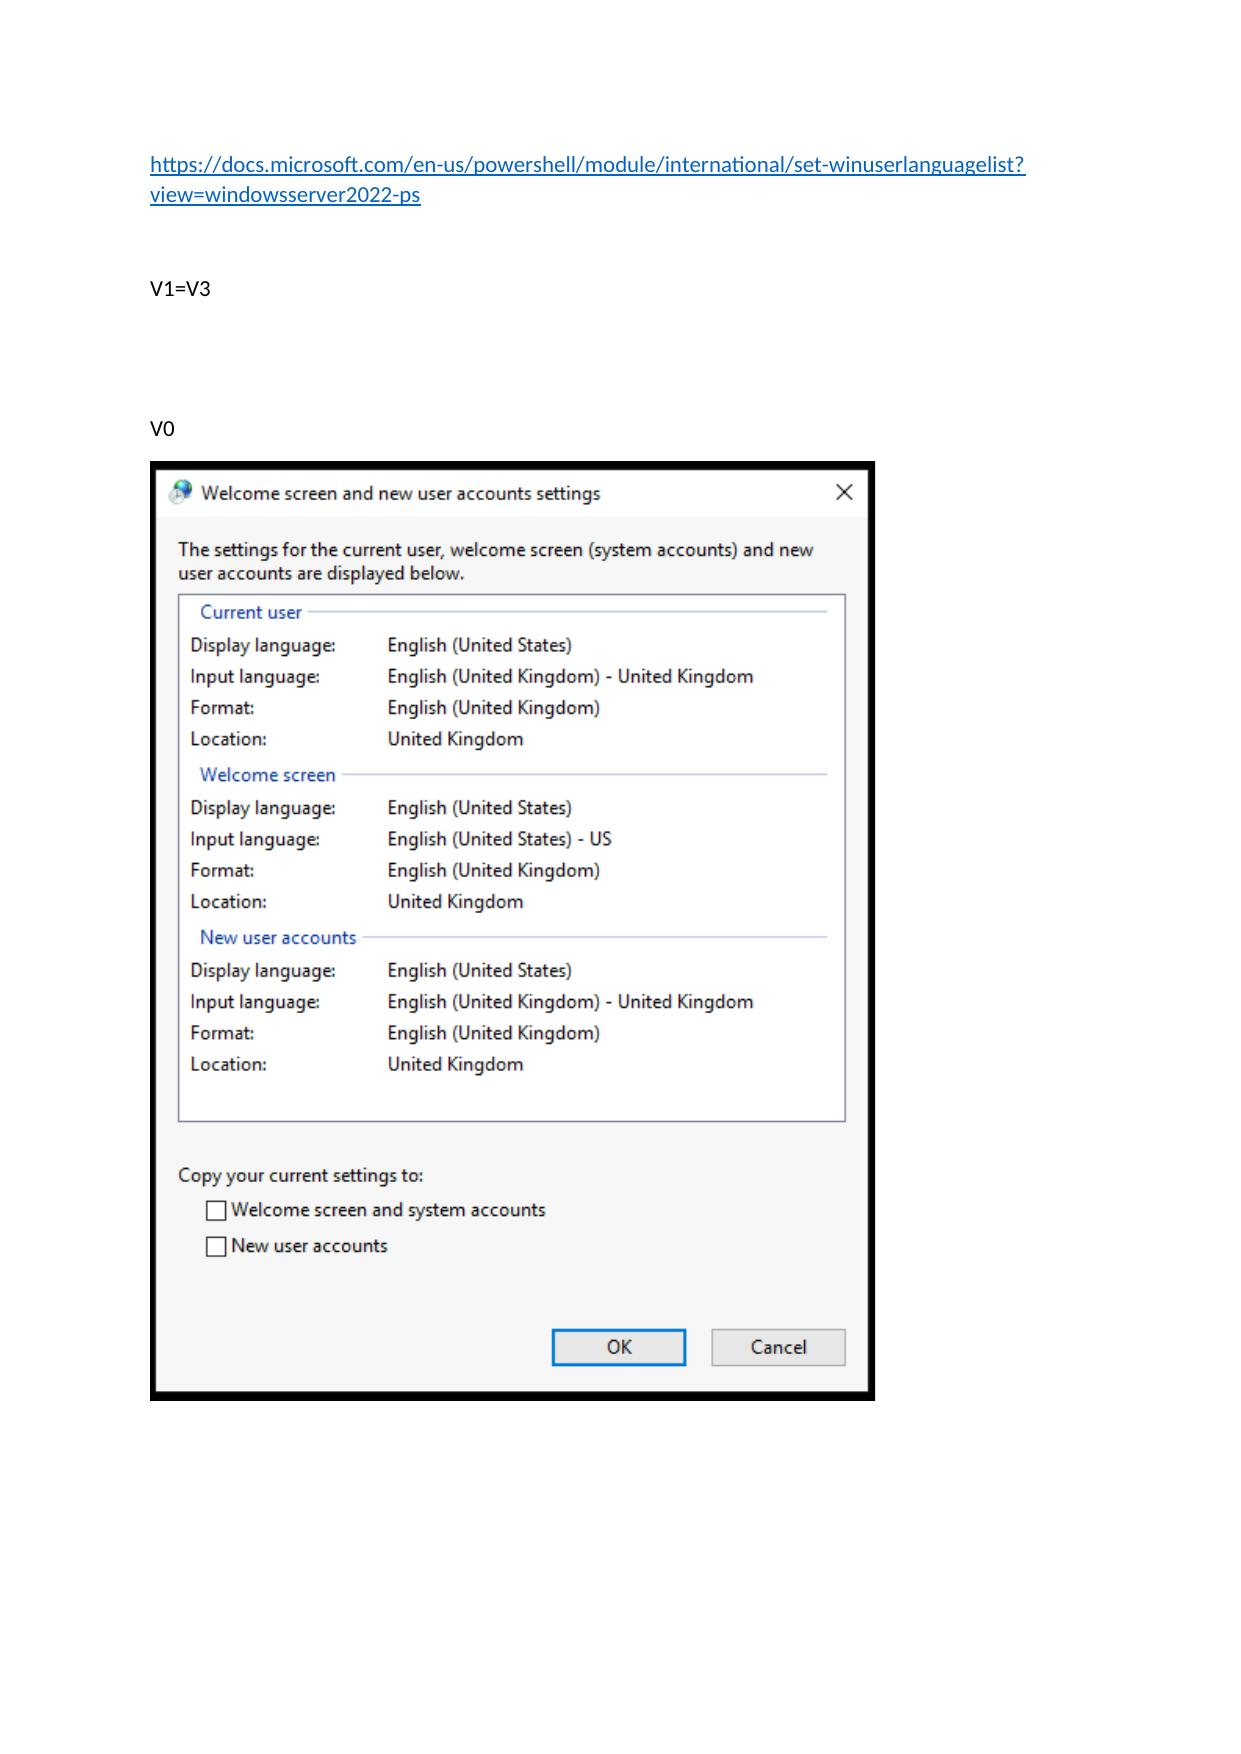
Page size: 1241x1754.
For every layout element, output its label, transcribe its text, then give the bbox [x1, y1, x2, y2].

text V1=V3 [150, 274, 1090, 302]
text https://docs.microsoft.com/en-us/powershell/module/international/set-winuserlanguagelist?view=windowsserver2022-ps [150, 150, 1090, 208]
picture [150, 461, 876, 1401]
text V0 [150, 414, 1090, 443]
